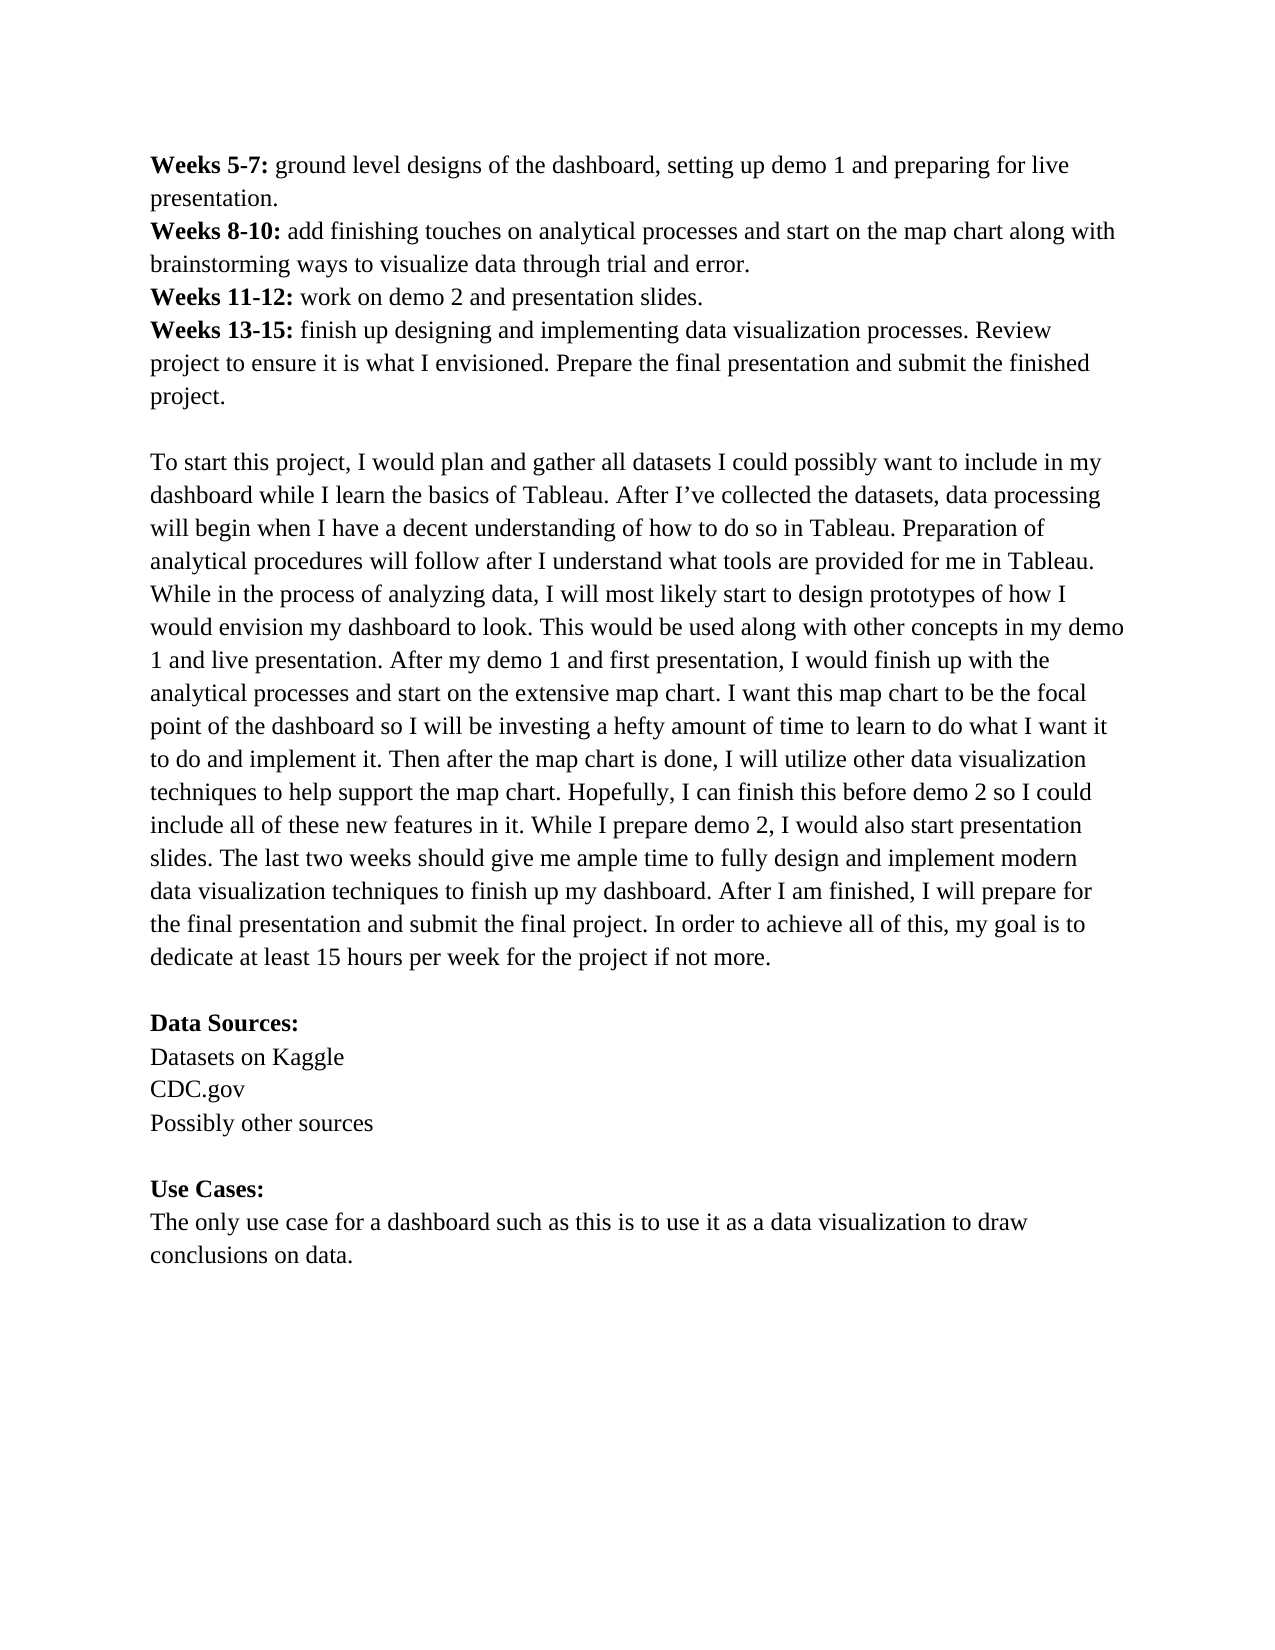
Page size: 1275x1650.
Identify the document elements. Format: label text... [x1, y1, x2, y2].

text Weeks 13-15: finish up designing and implementing data visualization processes. Review project to ensure it is what I envisioned. Prepare the final presentation and submit the finished project. [150, 315, 1125, 410]
text CDC.gov [150, 1074, 1125, 1103]
text Weeks 11-12: work on demo 2 and presentation slides. [150, 282, 1125, 311]
text Possibly other sources [150, 1108, 1125, 1136]
text Use Cases: [150, 1174, 1125, 1202]
text The only use case for a dashboard such as this is to use it as a data visualization to draw conclusions on data. [150, 1207, 1125, 1268]
text Data Sources: [150, 1008, 1125, 1037]
text To start this project, I would plan and gather all datasets I could possibly want to include in my dashboard while I learn the basics of Tableau. After I’ve collected the datasets, data processing will begin when I have a decent understanding of how to do so in Tableau. Preparation of analytical procedures will follow after I understand what tools are provided for me in Tableau. While in the process of analyzing data, I will most likely start to design prototypes of how I would envision my dashboard to look. This would be used along with other concepts in my demo 1 and live presentation. After my demo 1 and first presentation, I would finish up with the analytical processes and start on the extensive map chart. I want this map chart to be the focal point of the dashboard so I will be investing a hefty amount of time to learn to do what I want it to do and implement it. Then after the map chart is done, I will utilize other data visualization techniques to help support the map chart. Hopefully, I can finish this before demo 2 so I could include all of these new features in it. While I prepare demo 2, I would also start presentation slides. The last two weeks should give me ample time to fully design and implement modern data visualization techniques to finish up my dashboard. After I am finished, I will prepare for the final presentation and submit the final project. In order to achieve all of this, my goal is to dedicate at least 15 hours per week for the project if not more. [150, 447, 1125, 971]
text Weeks 8-10: add finishing touches on analytical processes and start on the map chart along with brainstorming ways to visualize data through trial and error. [150, 216, 1125, 278]
text Weeks 5-7: ground level designs of the dashboard, setting up demo 1 and preparing for live presentation. [150, 150, 1125, 212]
text Datasets on Kaggle [150, 1042, 1125, 1070]
